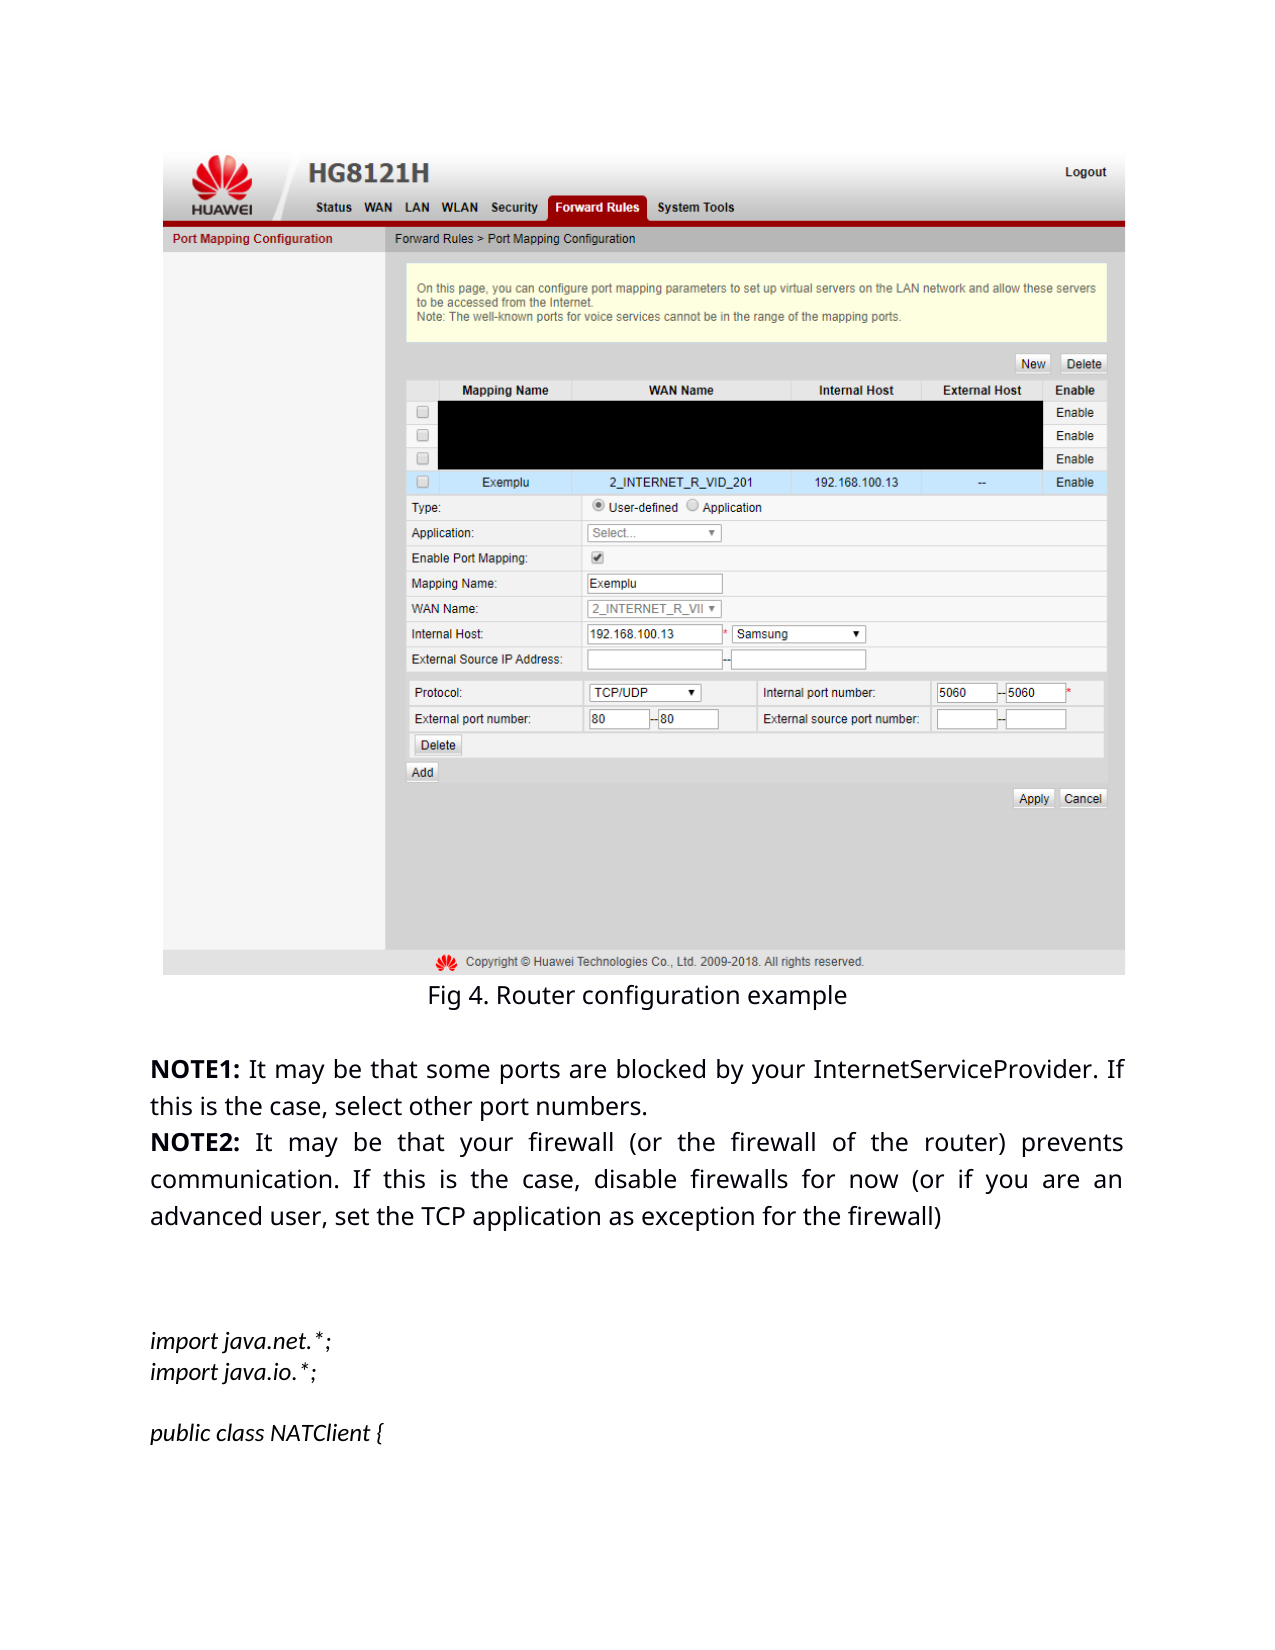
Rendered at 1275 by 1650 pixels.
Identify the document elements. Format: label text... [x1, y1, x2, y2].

text import java.net.*; [150, 1325, 1125, 1356]
text import java.io.*; [150, 1356, 1125, 1386]
text public class NATClient { [150, 1417, 1125, 1447]
picture [162, 150, 1125, 976]
text NOTE2: It may be that your firewall (or the firewall of the router) prevents communication. If this is the case, disable firewalls for now (or if you are an advanced user, set the TCP application as exception for the firewall) [150, 1125, 1125, 1232]
text NOTE1: It may be that some ports are blocked by your InternetServiceProvider. If this is the case, select other port numbers. [150, 1051, 1125, 1122]
